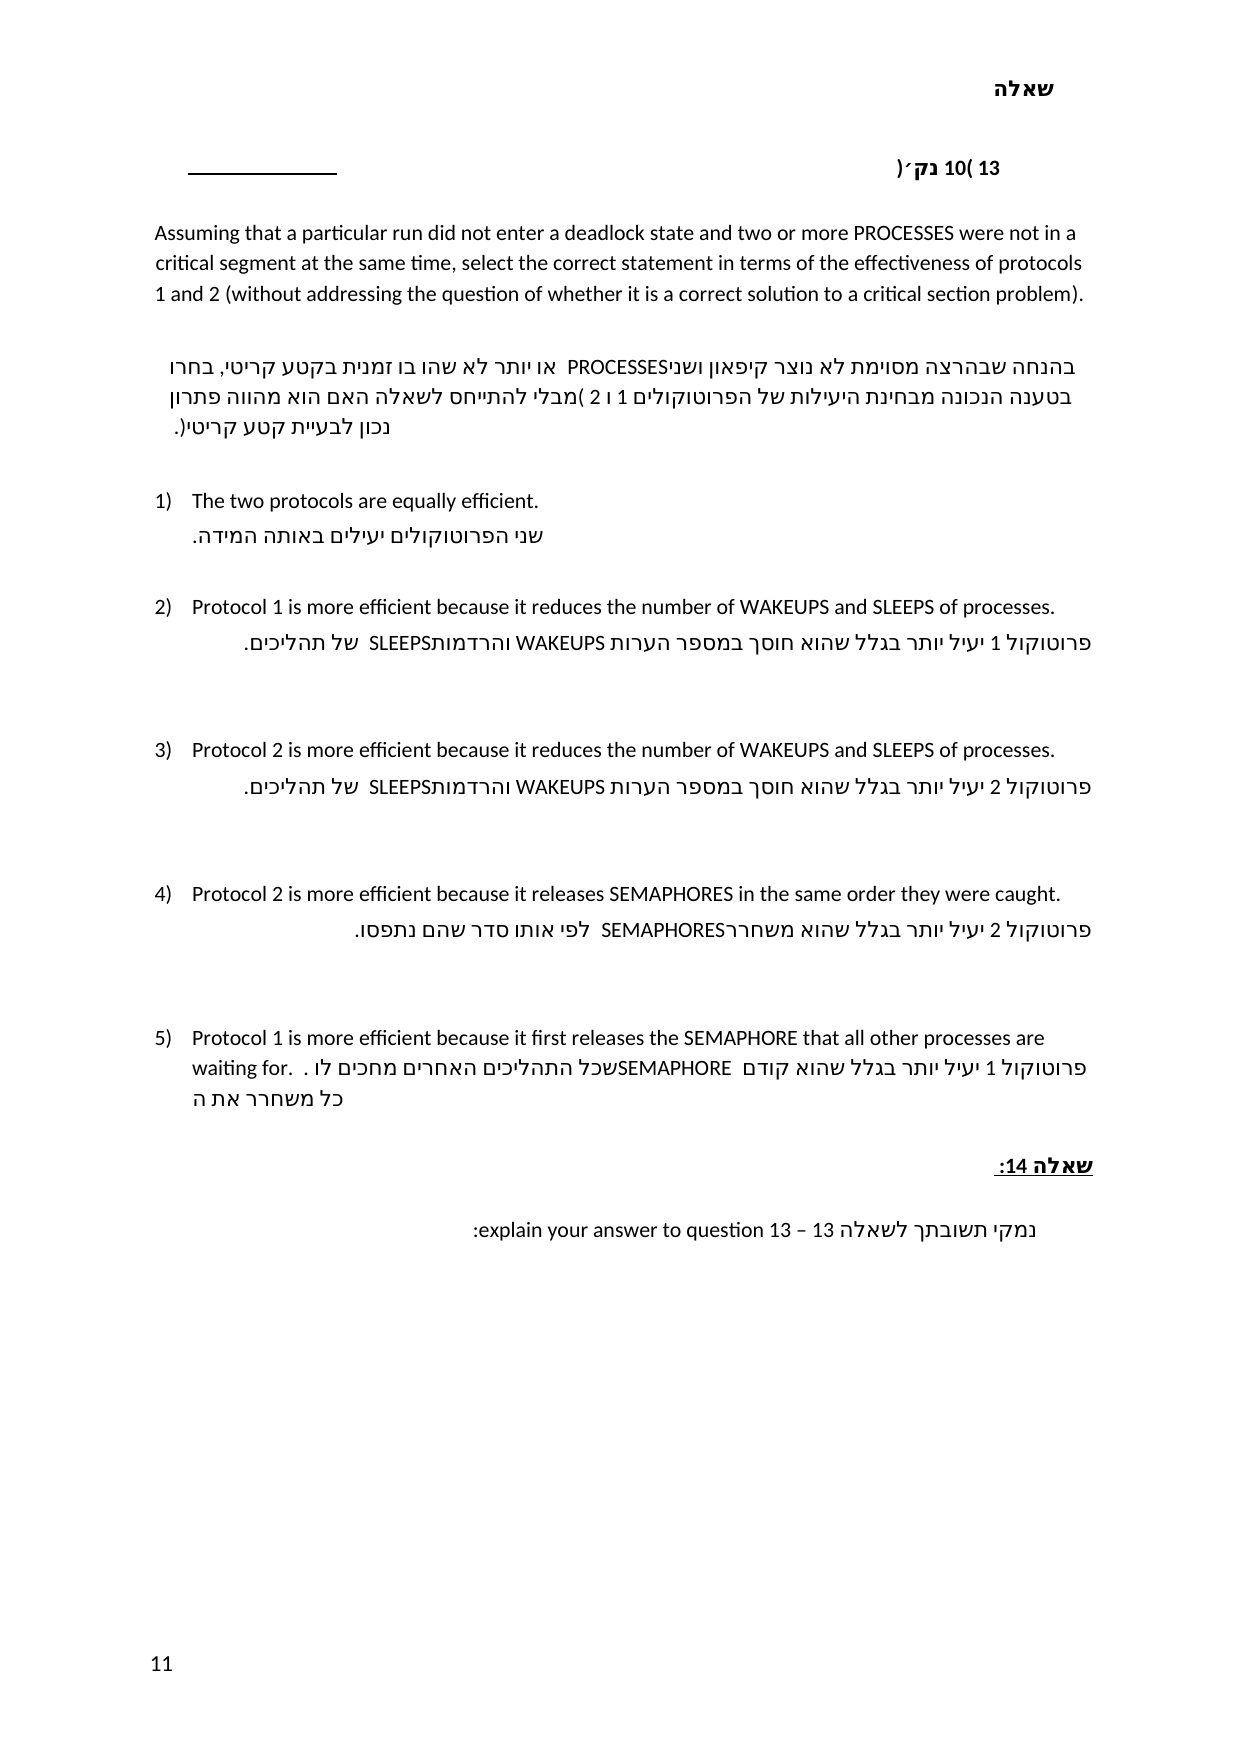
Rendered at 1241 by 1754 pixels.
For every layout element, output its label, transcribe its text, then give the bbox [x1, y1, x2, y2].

text :explain your answer to question 13 – 13 נמקי תשובתך לשאלה [463, 1216, 1090, 1243]
list Protocol 1 is more efficient because it first releases the SEMAPHORE that all other processes are waiting for. . שכל התהליכים האחרים מחכים לוSEMAPHORE פרוטוקול 1 יעיל יותר בגלל שהוא קודם כל משחרר את ה [154, 1024, 1090, 1112]
list Protocol 2 is more efficient because it reduces the number of WAKEUPS and SLEEPS of processes. [154, 737, 1090, 763]
text פרוטוקול 2 יעיל יותר בגלל שהוא חוסך במספר הערות WAKEUPS והרדמותSLEEPS של תהליכים. [149, 773, 1092, 800]
list Protocol 2 is more efficient because it releases SEMAPHORES in the same order they were caught. [154, 880, 1090, 907]
text שני הפרוטוקולים יעילים באותה המידה. [187, 523, 1091, 549]
list Protocol 1 is more efficient because it reduces the number of WAKEUPS and SLEEPS of processes. [154, 593, 1090, 620]
text Assuming that a particular run did not enter a deadlock state and two or more PROCESSES were not in a critical segment at the same time, select the correct statement in terms of the effectiveness of protocols [154, 219, 1090, 276]
text 1 and 2 (without addressing the question of whether it is a correct solution to a critical section problem). [154, 280, 1090, 307]
text פרוטוקול 1 יעיל יותר בגלל שהוא חוסך במספר הערות WAKEUPS והרדמותSLEEPS של תהליכים. [149, 629, 1092, 656]
text פרוטוקול 2 יעיל יותר בגלל שהוא משחררSEMAPHORES לפי אותו סדר שהם נתפסו. [149, 917, 1092, 943]
list The two protocols are equally efficient. [154, 487, 1090, 514]
text בהנחה שבהרצה מסוימת לא נוצר קיפאון ושניPROCESSES או יותר לא שהו בו זמנית בקטע קריטי, בחרו בטענה הנכונה מבחינת היעילות של הפרוטוקולים 1 ו 2 )מבלי להתייחס לשאלה האם הוא מהווה פתרון נכון לבעיית קטע קריטי(. [164, 353, 1091, 440]
text 13 )10 נק׳( [149, 154, 1000, 181]
text שאלה 14: [149, 1152, 1093, 1179]
